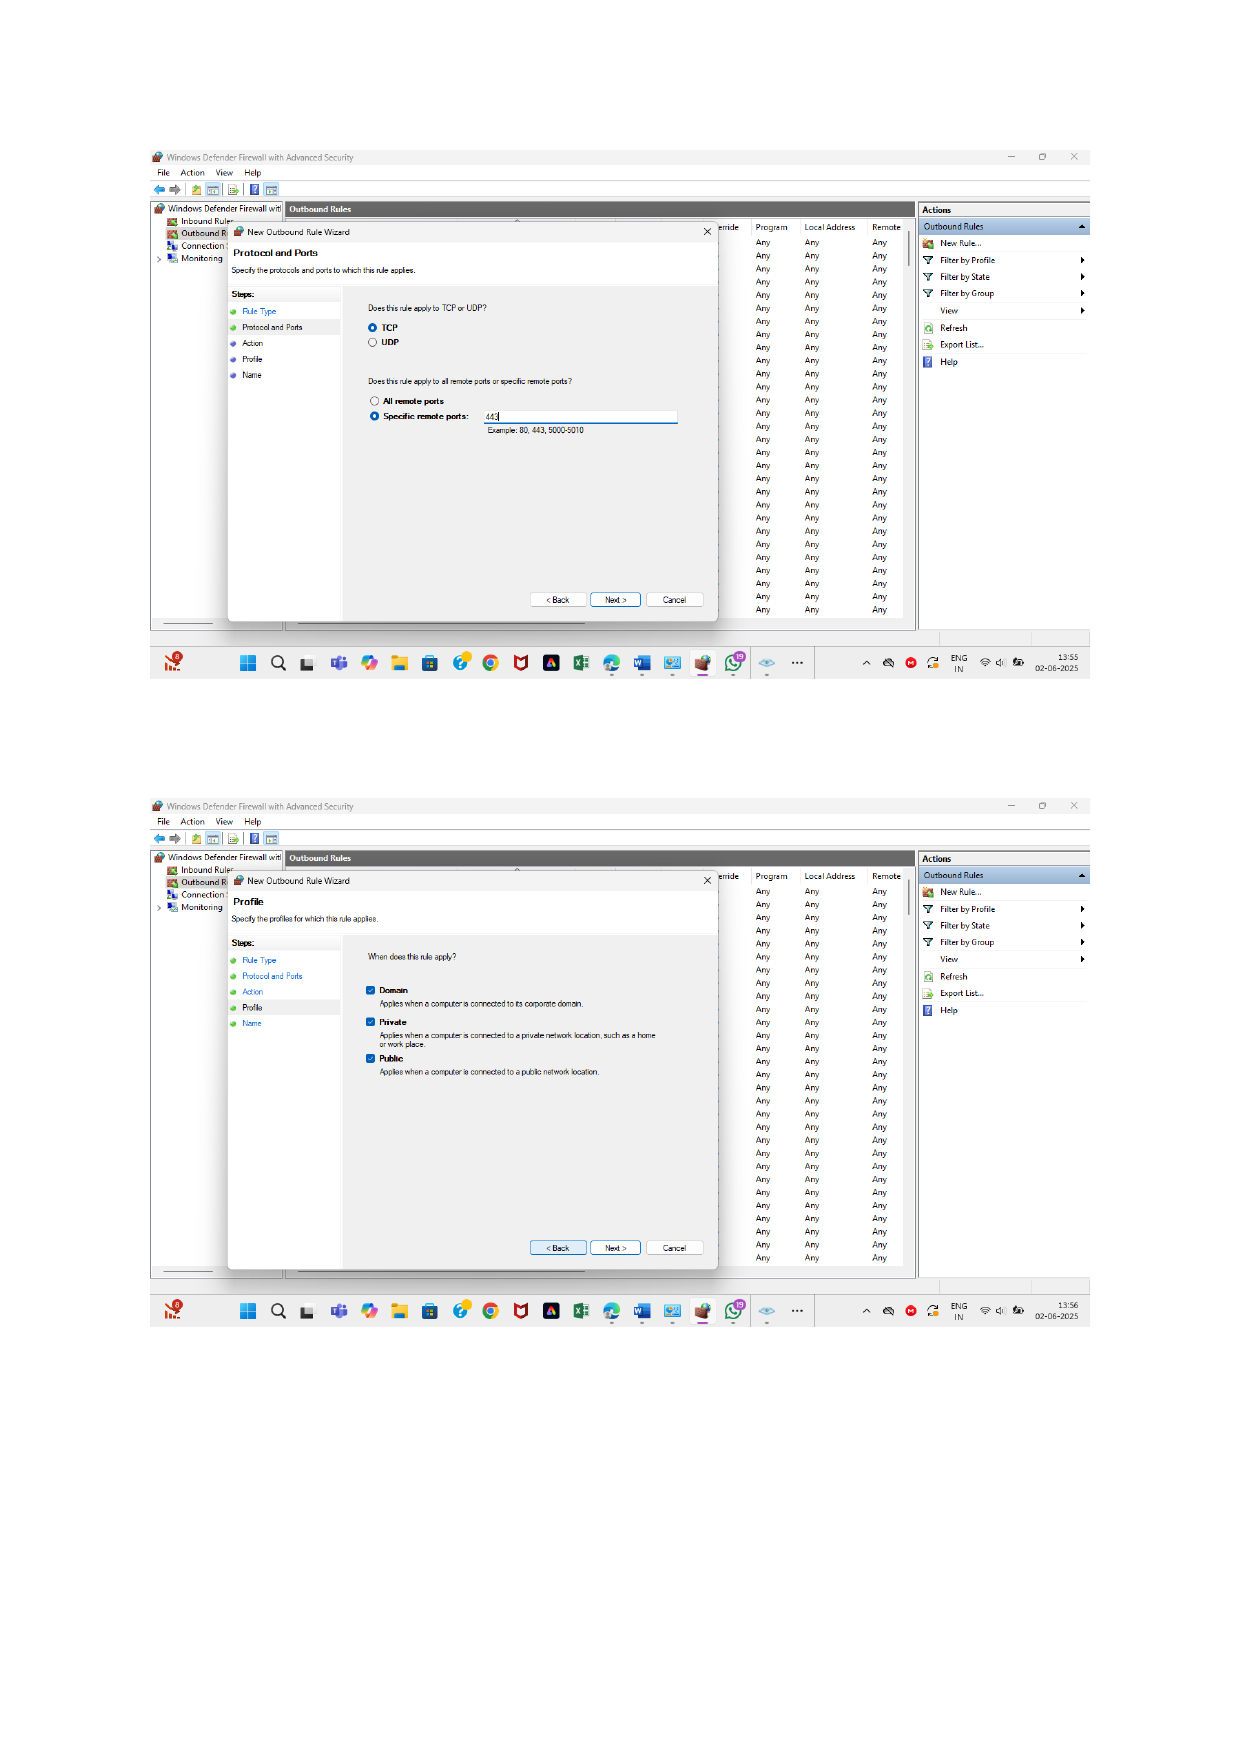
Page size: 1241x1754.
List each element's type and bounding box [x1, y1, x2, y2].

picture [150, 798, 1091, 1327]
picture [150, 150, 1091, 679]
